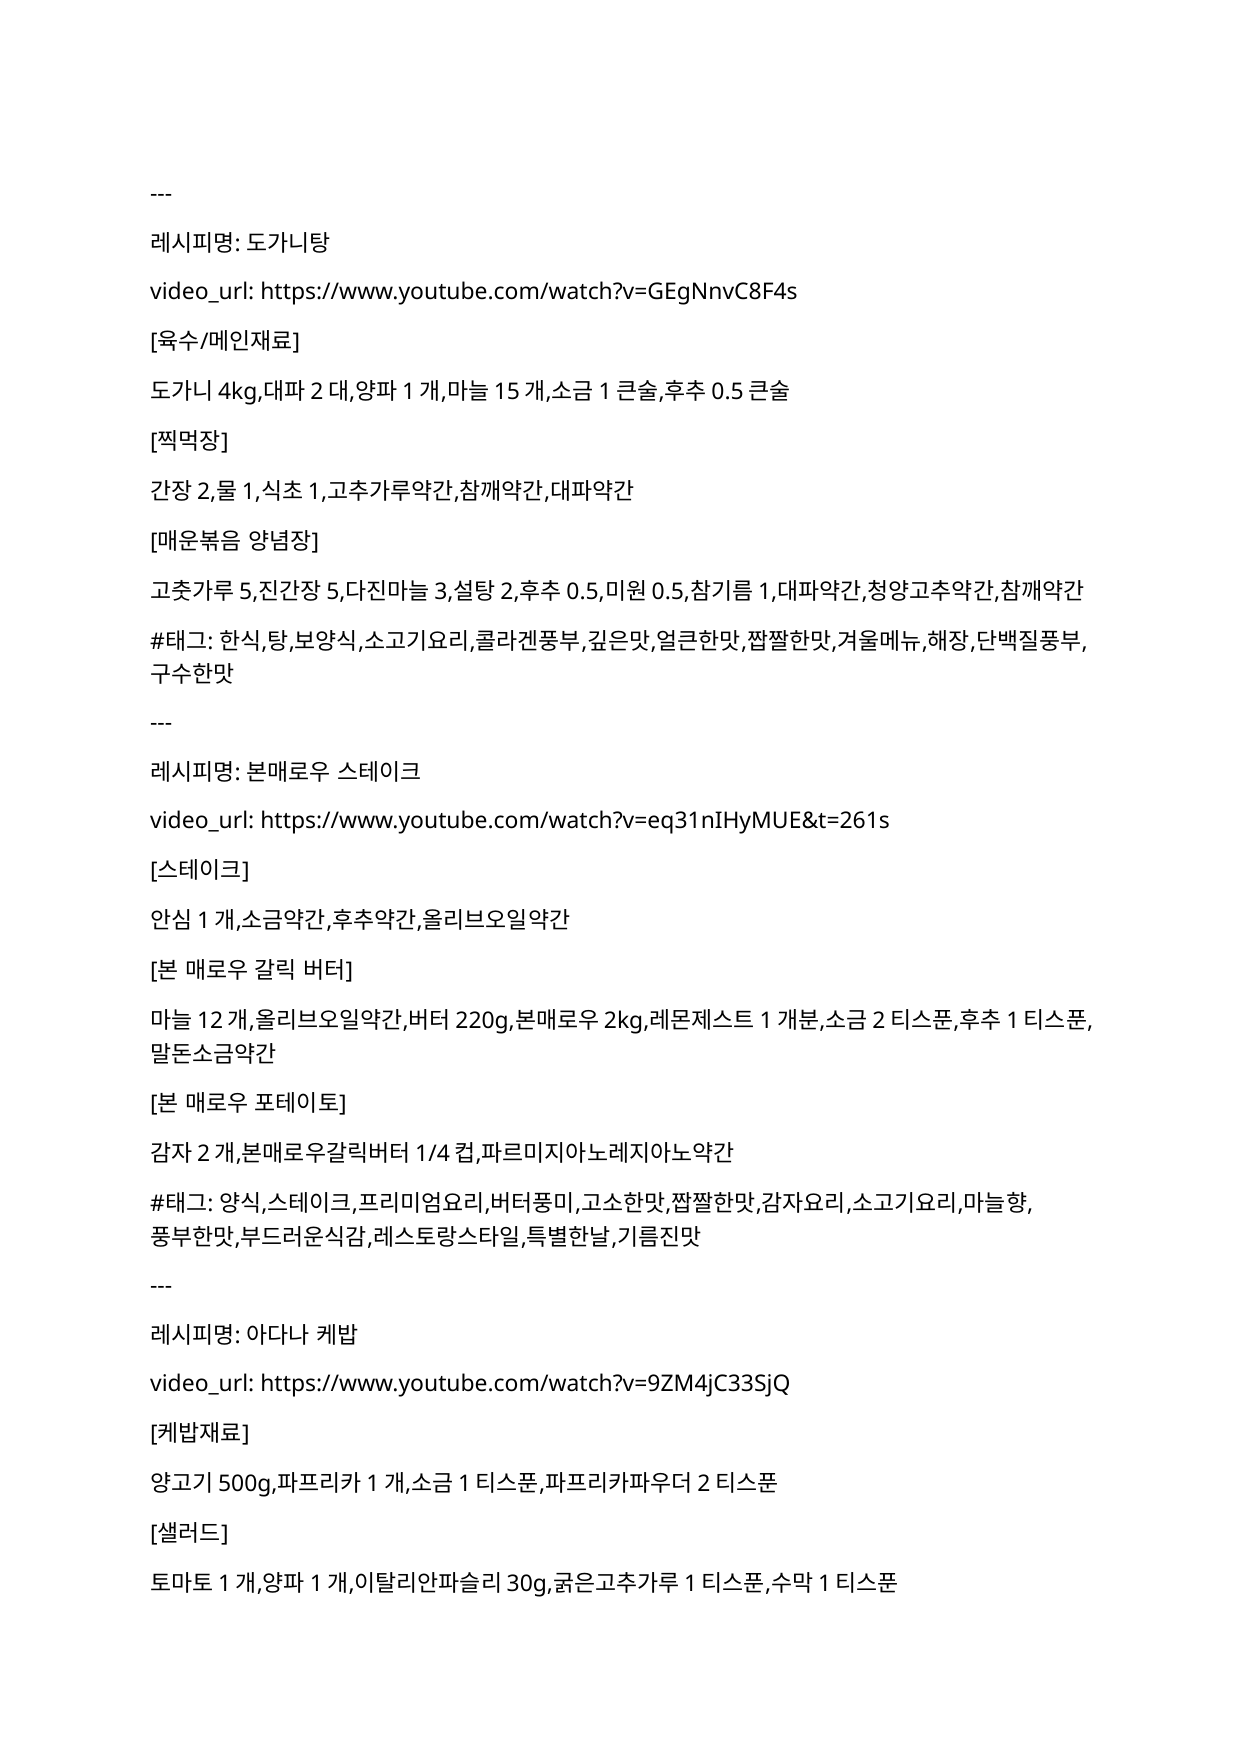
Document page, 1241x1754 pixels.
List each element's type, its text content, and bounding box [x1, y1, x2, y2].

text 안심1개,소금약간,후추약간,올리브오일약간 [150, 902, 1090, 935]
text video_url: https://www.youtube.com/watch?v=eq31nIHyMUE&t=261s [150, 804, 1090, 835]
text 양고기500g,파프리카1개,소금1티스푼,파프리카파우더2티스푼 [150, 1464, 1090, 1498]
text [본 매로우 포테이토] [150, 1085, 1090, 1119]
text 마늘12개,올리브오일약간,버터220g,본매로우2kg,레몬제스트1개분,소금2티스푼,후추1티스푼,말돈소금약간 [150, 1002, 1090, 1069]
text [스테이크] [150, 852, 1090, 885]
text [본 매로우 갈릭 버터] [150, 952, 1090, 985]
text --- [150, 1269, 1090, 1300]
text 레시피명: 도가니탕 [150, 225, 1090, 258]
text 간장2,물1,식초1,고추가루약간,참깨약간,대파약간 [150, 473, 1090, 506]
text video_url: https://www.youtube.com/watch?v=GEgNnvC8F4s [150, 275, 1090, 306]
text 감자2개,본매로우갈릭버터1/4컵,파르미지아노레지아노약간 [150, 1135, 1090, 1169]
text 토마토1개,양파1개,이탈리안파슬리30g,굵은고추가루1티스푼,수막1티스푼 [150, 1564, 1090, 1598]
text [찍먹장] [150, 423, 1090, 456]
text [매운볶음 양념장] [150, 523, 1090, 556]
text --- [150, 706, 1090, 737]
text 도가니4kg,대파2대,양파1개,마늘15개,소금1큰술,후추0.5큰술 [150, 373, 1090, 406]
text 고춧가루5,진간장5,다진마늘3,설탕2,후추0.5,미원0.5,참기름1,대파약간,청양고추약간,참깨약간 [150, 573, 1090, 606]
text 레시피명: 본매로우 스테이크 [150, 754, 1090, 787]
text [육수/메인재료] [150, 323, 1090, 356]
text 레시피명: 아다나 케밥 [150, 1317, 1090, 1350]
text video_url: https://www.youtube.com/watch?v=9ZM4jC33SjQ [150, 1367, 1090, 1398]
text [케밥재료] [150, 1414, 1090, 1448]
text #태그: 한식,탕,보양식,소고기요리,콜라겐풍부,깊은맛,얼큰한맛,짭짤한맛,겨울메뉴,해장,단백질풍부,구수한맛 [150, 623, 1090, 689]
text [샐러드] [150, 1514, 1090, 1548]
text #태그: 양식,스테이크,프리미엄요리,버터풍미,고소한맛,짭짤한맛,감자요리,소고기요리,마늘향,풍부한맛,부드러운식감,레스토랑스타일,특별한날,기름진맛 [150, 1185, 1090, 1252]
text --- [150, 177, 1090, 208]
